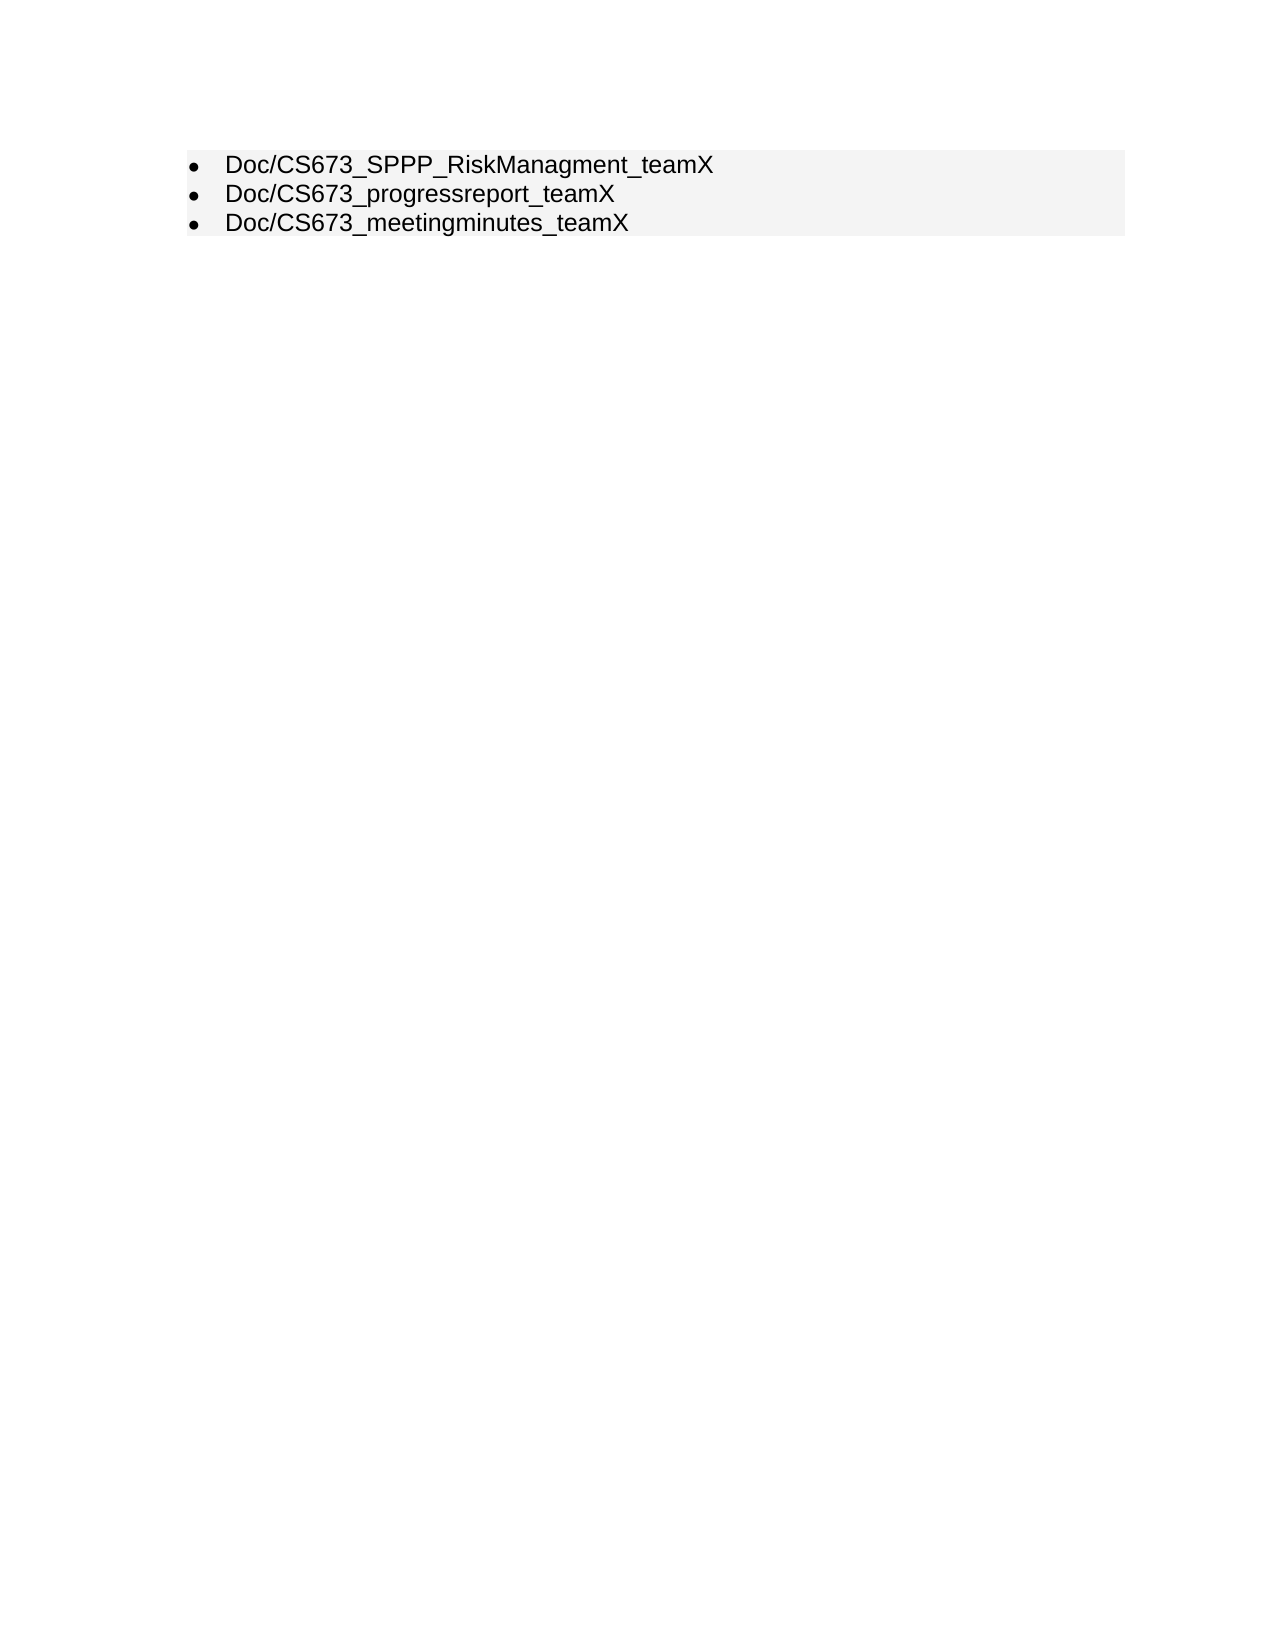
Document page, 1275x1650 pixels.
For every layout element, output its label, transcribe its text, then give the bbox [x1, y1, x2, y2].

list Doc/CS673_meetingminutes_teamX [187, 207, 1125, 236]
list Doc/CS673_SPPP_RiskManagment_teamX [187, 150, 1125, 179]
list Doc/CS673_progressreport_teamX [187, 179, 1125, 207]
